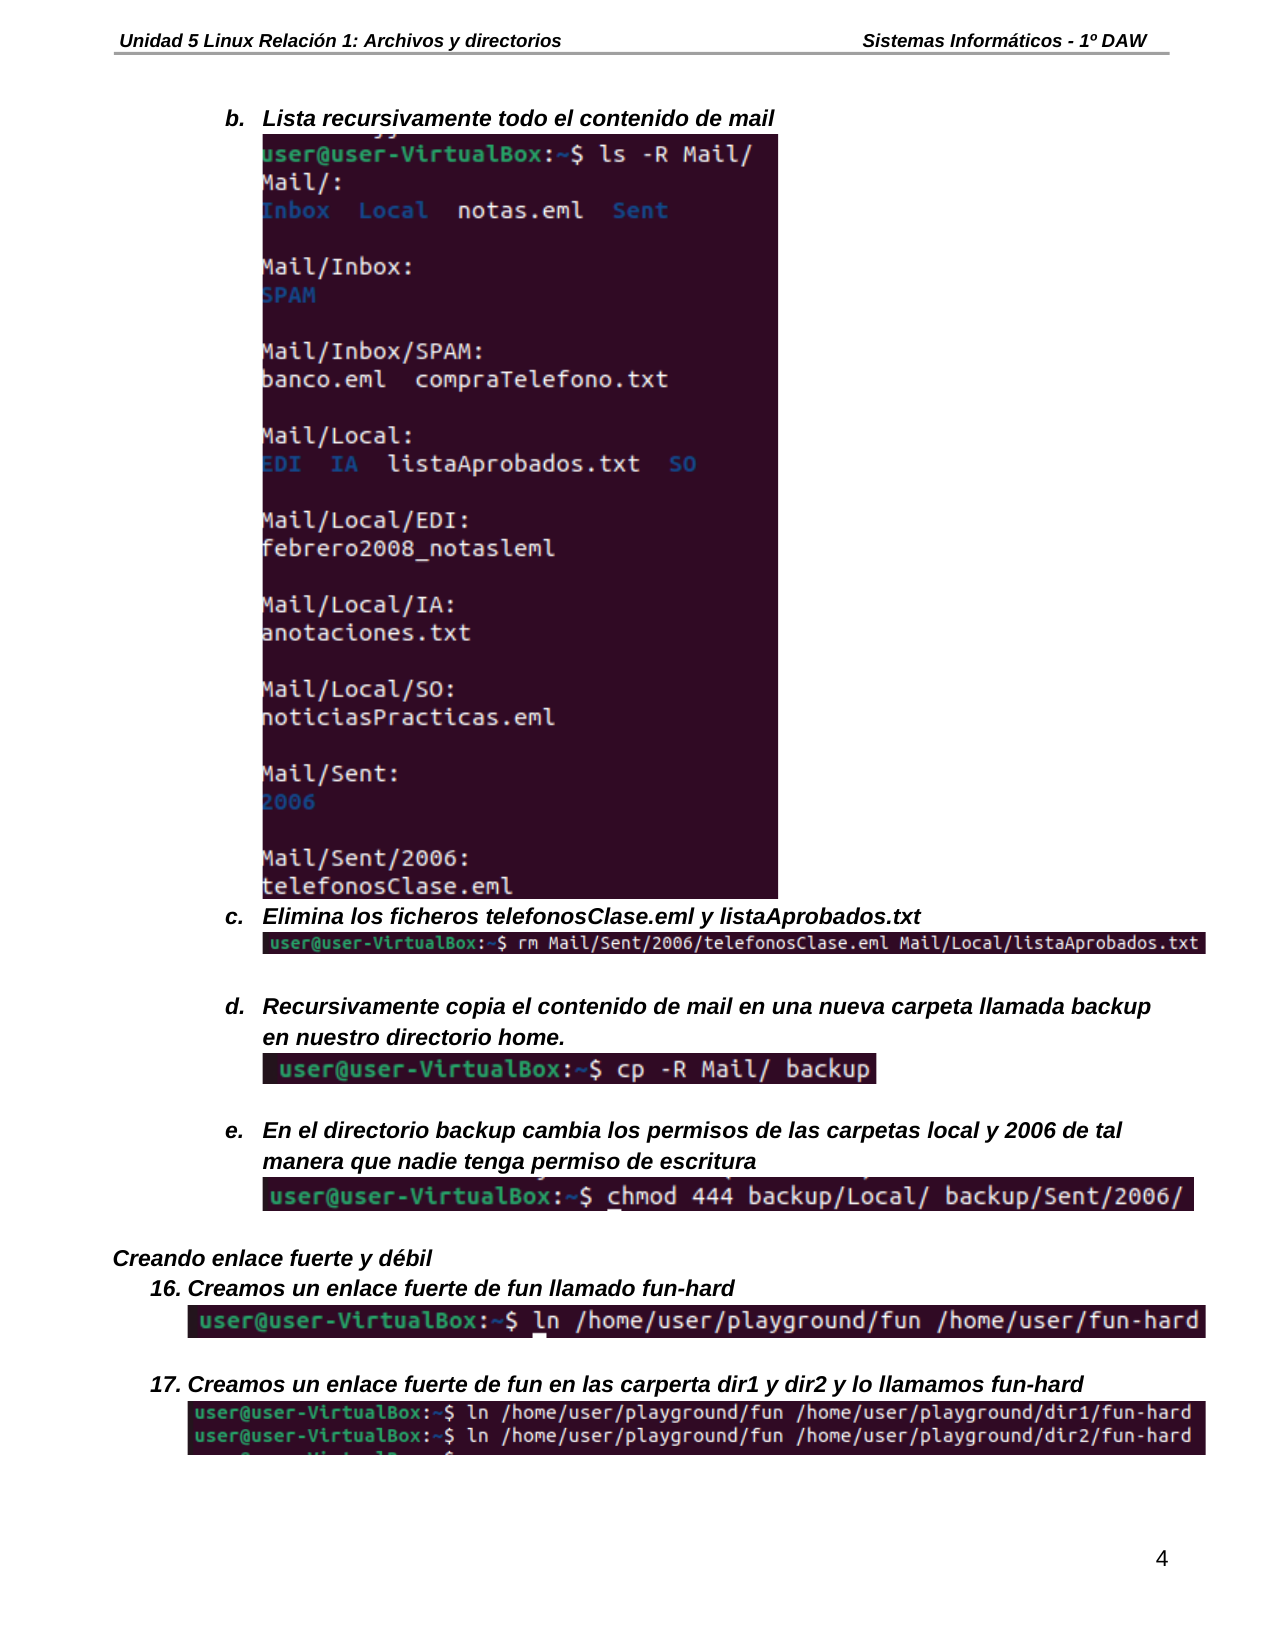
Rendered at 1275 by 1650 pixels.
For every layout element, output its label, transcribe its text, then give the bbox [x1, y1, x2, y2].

picture [262, 1053, 877, 1084]
list Recursivamente copia el contenido de mail en una nueva carpeta llamada backup en nuestro directorio home. [225, 993, 1168, 1050]
list Creamos un enlace fuerte de fun en las carperta dir1 y dir2 y lo llamamos fun-hard [150, 1371, 1168, 1398]
picture [187, 1401, 1206, 1455]
picture [187, 1305, 1206, 1338]
list Lista recursivamente todo el contenido de mail [225, 104, 1168, 131]
picture [262, 134, 779, 899]
text Creando enlace fuerte y débil [112, 1245, 1168, 1271]
list Elimina los ficheros telefonosClase.eml y listaAprobados.txt [225, 903, 1168, 929]
picture [262, 1177, 1194, 1211]
list En el directorio backup cambia los permisos de las carpetas local y 2006 de tal manera que nadie tenga permiso de escritura [225, 1117, 1168, 1174]
list Creamos un enlace fuerte de fun llamado fun-hard [150, 1275, 1168, 1301]
picture [262, 932, 1206, 954]
